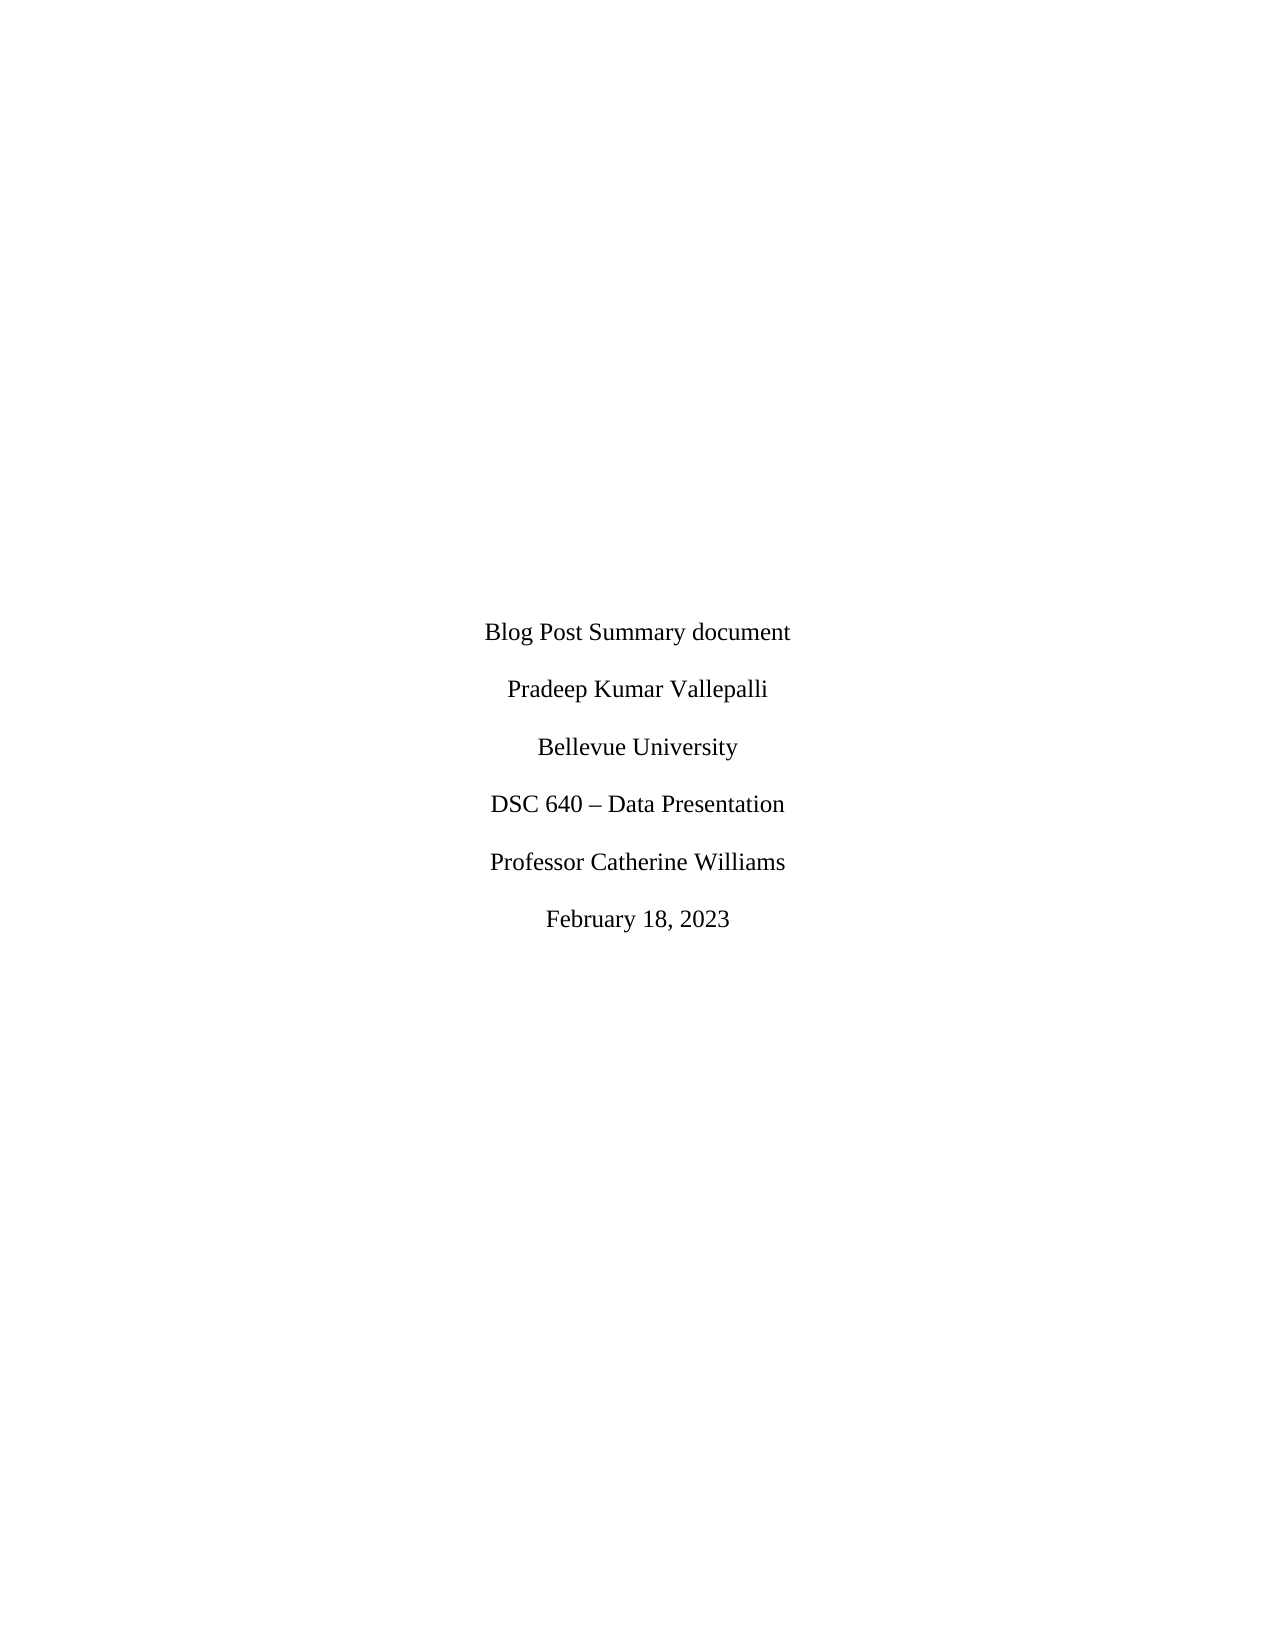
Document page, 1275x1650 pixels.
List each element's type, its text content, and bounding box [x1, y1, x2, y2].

text February 18, 2023 [150, 904, 1125, 933]
text Blog Post Summary document [150, 617, 1125, 646]
text Bellevue University [150, 732, 1125, 761]
text DSC 640 – Data Presentation [150, 789, 1125, 818]
text Professor Catherine Williams [150, 847, 1125, 876]
text Pradeep Kumar Vallepalli [150, 674, 1125, 703]
